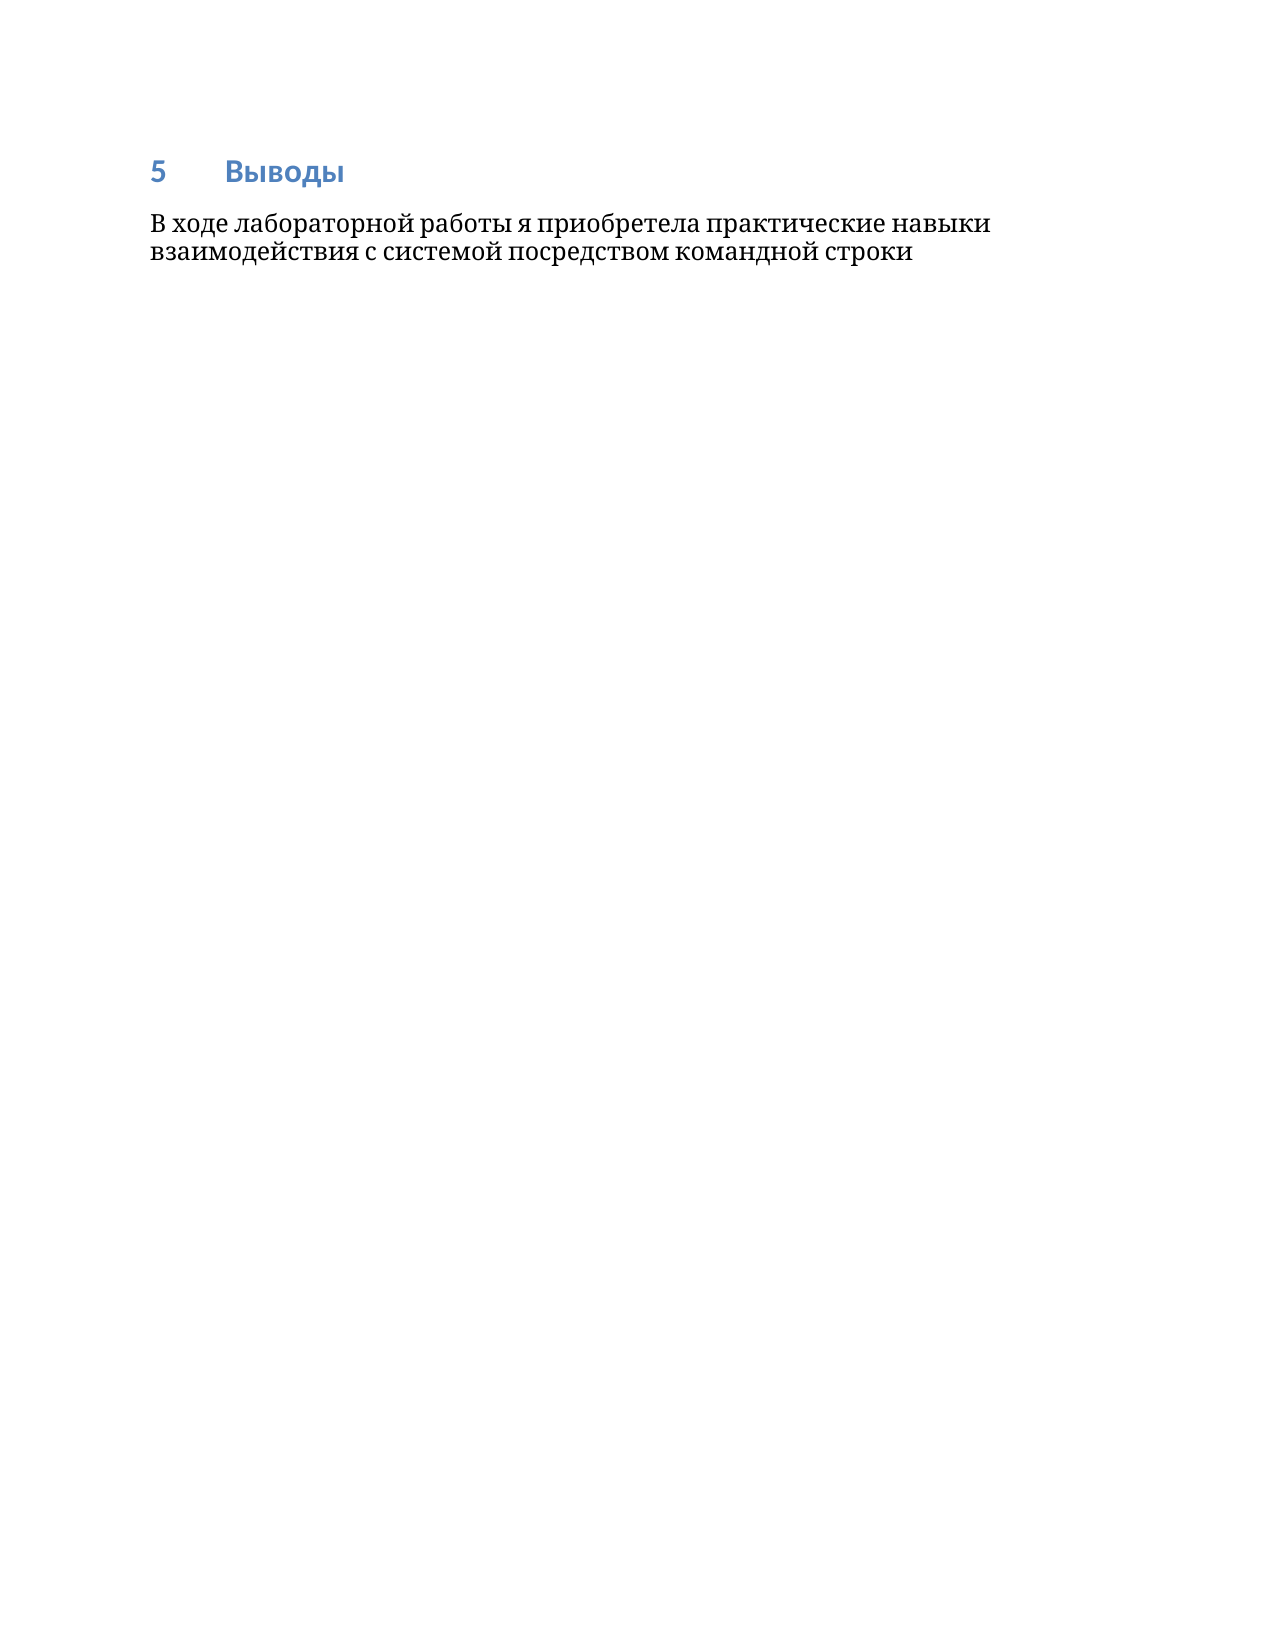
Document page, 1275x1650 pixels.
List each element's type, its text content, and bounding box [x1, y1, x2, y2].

text В ходе лабораторной работы я приобретела практические навыки взаимодействия с системой посредством командной строки [150, 209, 1125, 267]
subtitle 5 Выводы [150, 150, 1125, 191]
